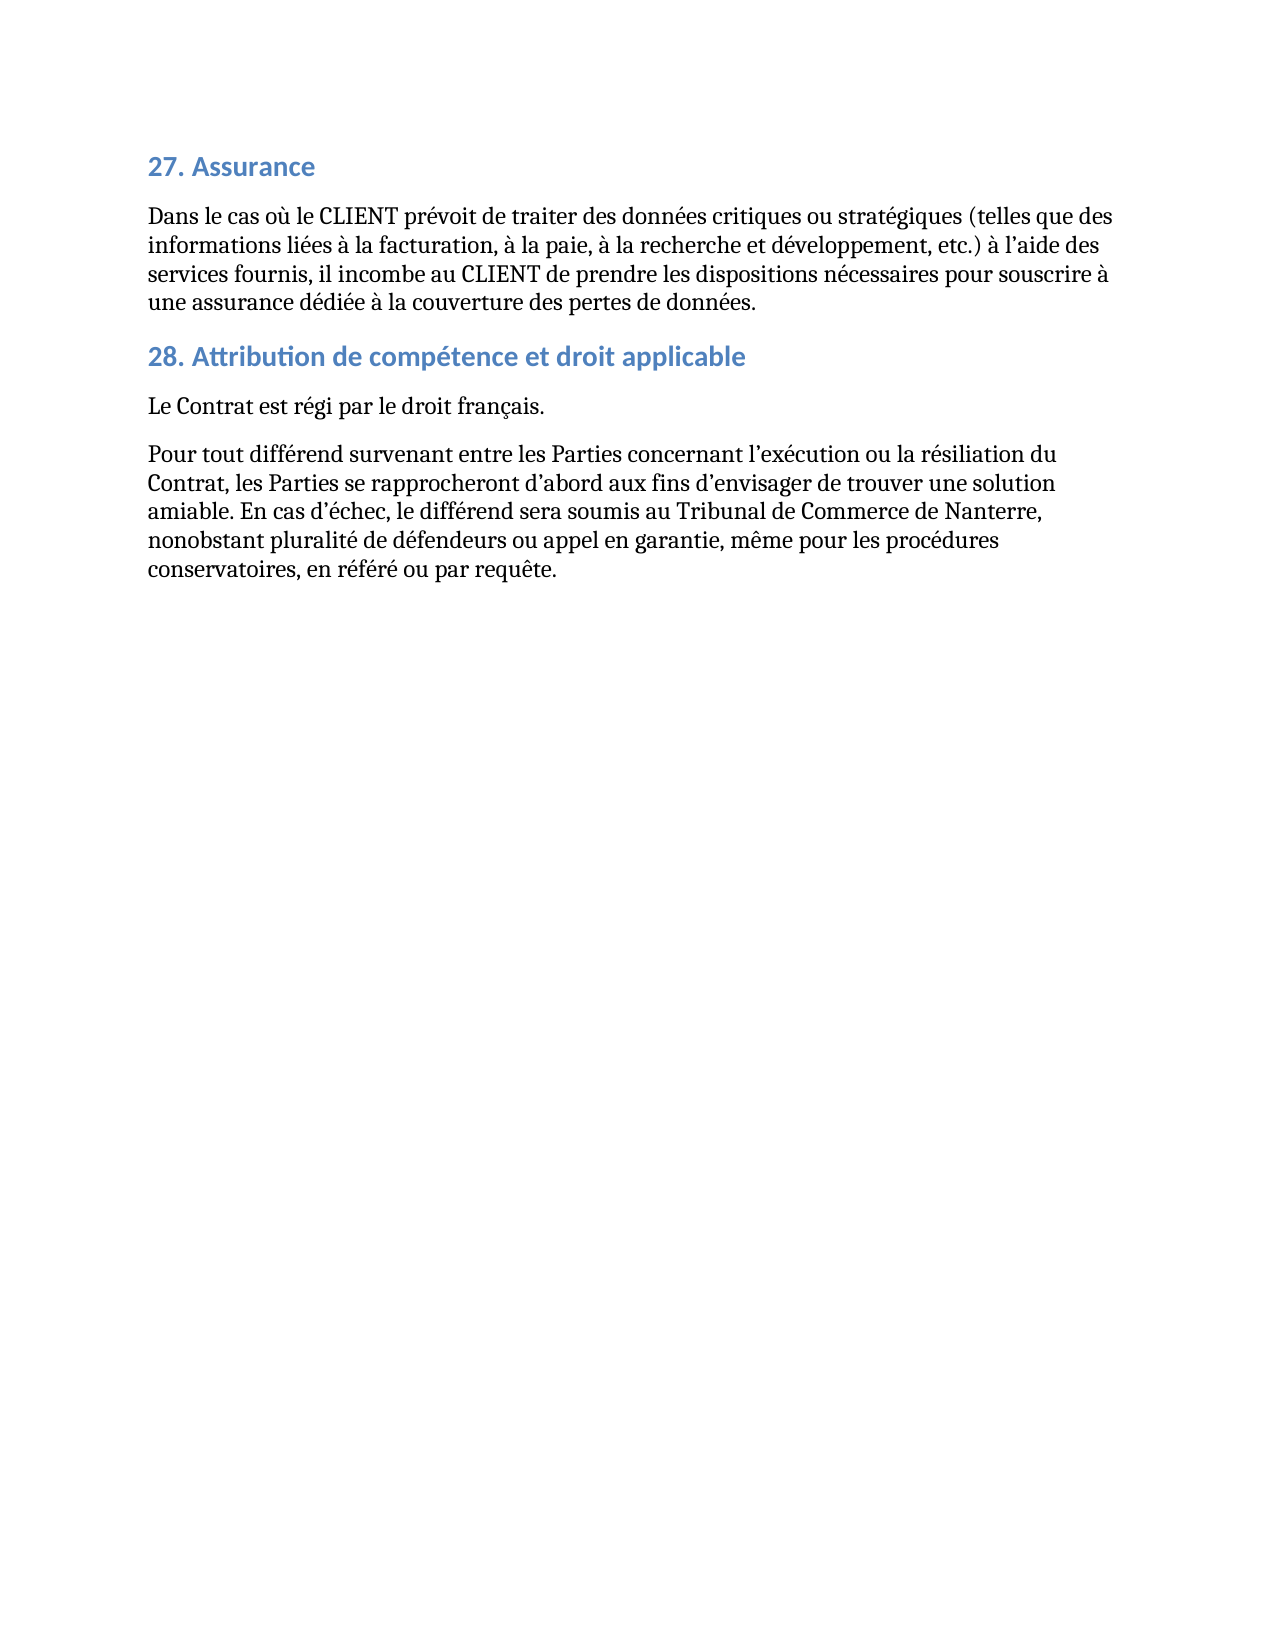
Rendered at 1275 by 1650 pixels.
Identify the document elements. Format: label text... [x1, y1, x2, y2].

subtitle 28. Attribution de compétence et droit applicable [148, 338, 1127, 373]
text Dans le cas où le CLIENT prévoit de traiter des données critiques ou stratégiques (telles que des informations liées à la facturation, à la paie, à la recherche et développement, etc.) à l’aide des services fournis, il incombe au CLIENT de prendre les dispositions nécessaires pour souscrire à une assurance dédiée à la couverture des pertes de données. [148, 202, 1127, 317]
text Pour tout différend survenant entre les Parties concernant l’exécution ou la résiliation du Contrat, les Parties se rapprocheront d’abord aux fins d’envisager de trouver une solution amiable. En cas d’échec, le différend sera soumis au Tribunal de Commerce de Nanterre, nonobstant pluralité de défendeurs ou appel en garantie, même pour les procédures conservatoires, en référé ou par requête. [148, 440, 1127, 583]
subtitle 27. Assurance [148, 148, 1127, 183]
text Le Contrat est régi par le droit français. [148, 392, 1127, 421]
